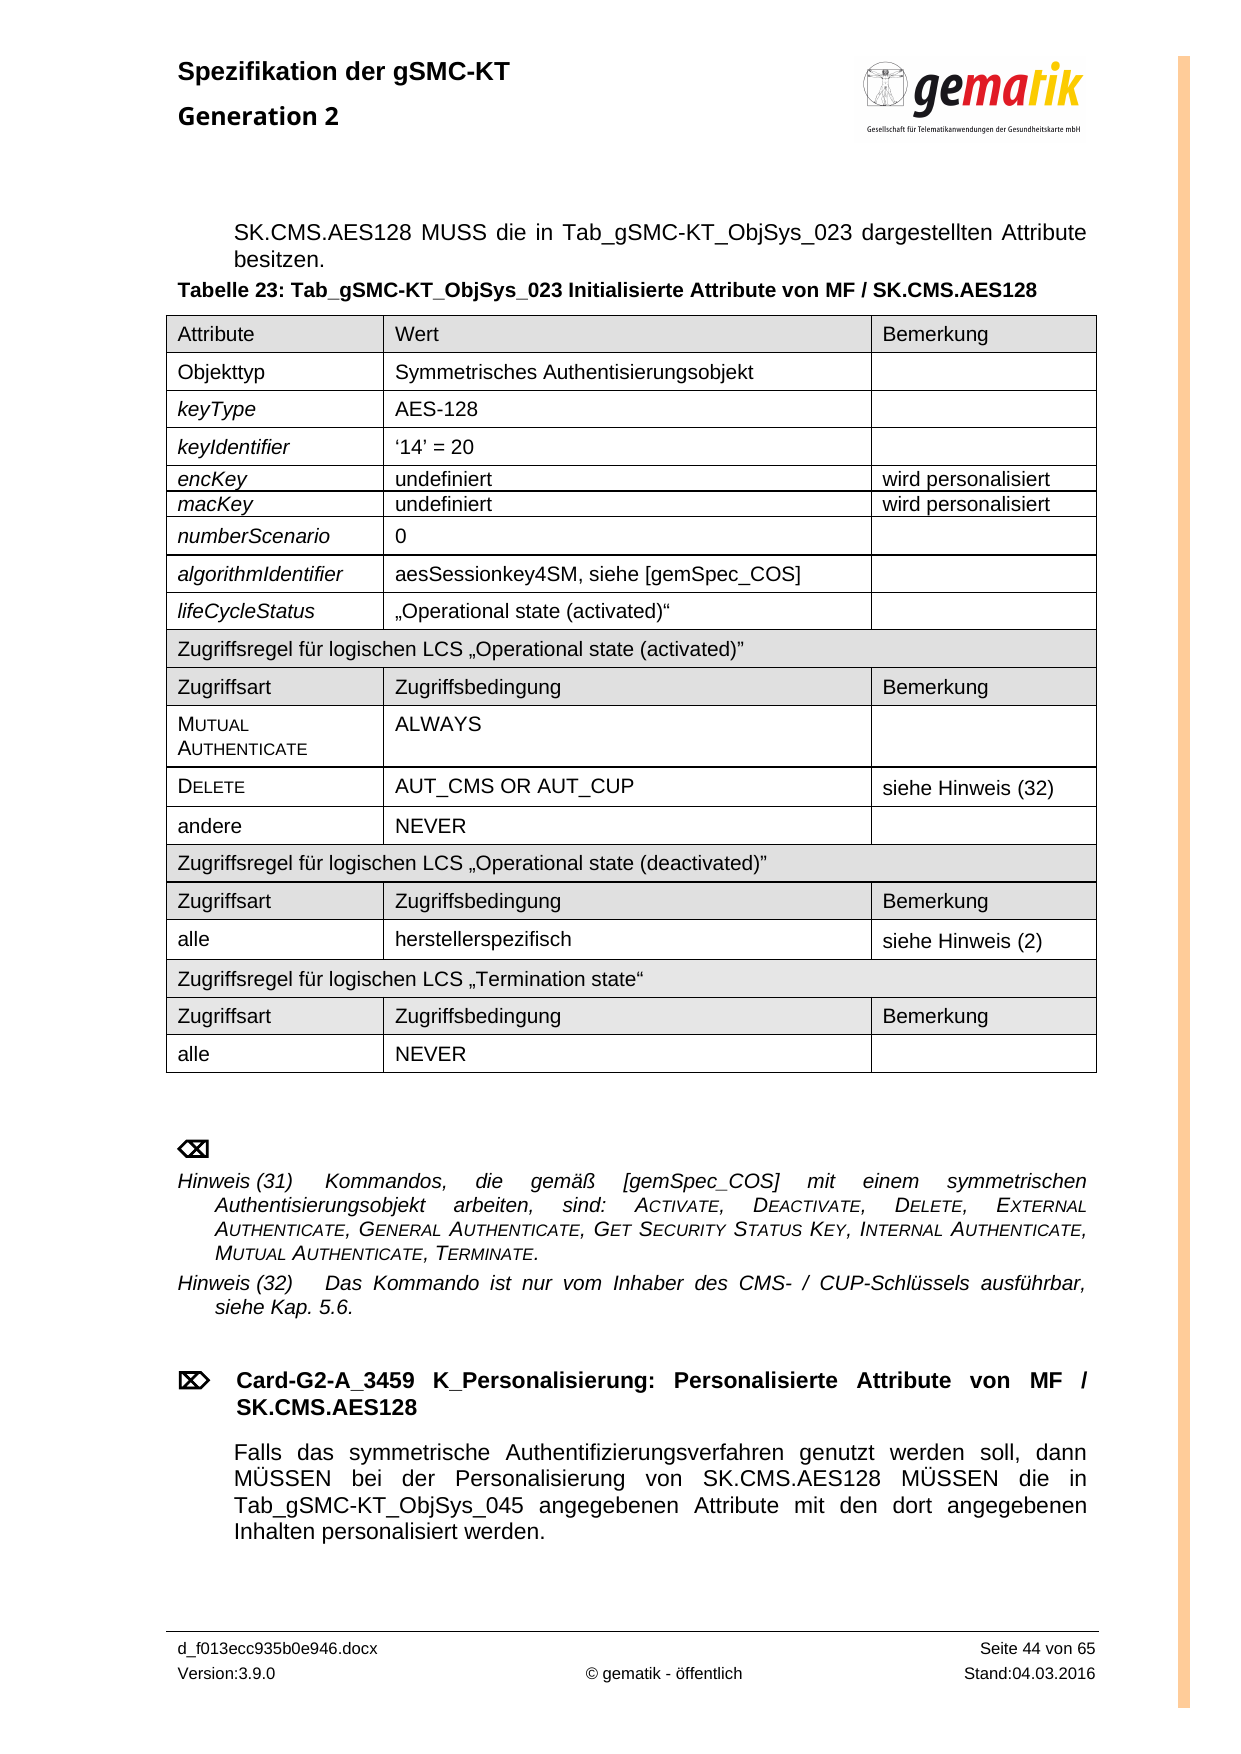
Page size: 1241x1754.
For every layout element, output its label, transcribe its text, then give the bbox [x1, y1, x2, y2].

table_cell [872, 1035, 1096, 1072]
table_cell Zugriffsregel für logischen LCS „Operational state (deactivated)” [167, 845, 1096, 881]
table_cell [872, 706, 1096, 766]
table_cell Delete [167, 768, 383, 806]
text Card-G2-A_3459 K_Personalisierung: Personalisierte Attribute von MF / SK.CMS.AES128 [177, 1367, 1087, 1420]
table_cell siehe Hinweis (32) [872, 768, 1096, 806]
text Das Kommando ist nur vom Inhaber des CMS- / CUP-Schlüssels ausführbar, siehe Kap. 5.6. [177, 1271, 1087, 1318]
table_cell Zugriffsbedingung [384, 883, 871, 919]
table_cell keyIdentifier [167, 428, 383, 465]
table_cell Mutual Authenticate [167, 706, 383, 766]
table_cell herstellerspezifisch [384, 920, 871, 959]
table_cell Zugriffsart [167, 668, 383, 705]
table_header Attribute [167, 316, 383, 352]
table_cell [872, 593, 1096, 629]
text Tabelle 23: Tab_gSMC-KT_ObjSys_023 Initialisierte Attribute von MF / SK.CMS.AES128 [177, 278, 1087, 302]
table_cell lifeCycleStatus [167, 593, 383, 629]
table_cell aesSessionkey4SM, siehe [gemSpec_COS] [384, 556, 871, 592]
table_cell macKey [167, 492, 383, 516]
table_cell wird personalisiert [872, 466, 1096, 490]
table_cell ALWAYS [384, 706, 871, 766]
table_cell Zugriffsart [167, 998, 383, 1034]
table_cell alle [167, 1035, 383, 1072]
picture [854, 56, 1086, 143]
table_cell Symmetrisches Authentisierungsobjekt [384, 353, 871, 390]
table_cell [872, 428, 1096, 465]
table_cell wird personalisiert [872, 492, 1096, 516]
table_cell „Operational state (activated)“ [384, 593, 871, 629]
table_cell encKey [167, 466, 383, 490]
table_header Bemerkung [872, 316, 1096, 352]
table_cell Zugriffsregel für logischen LCS „Operational state (activated)” [167, 630, 1096, 667]
table_cell Zugriffsbedingung [384, 668, 871, 705]
table_cell NEVER [384, 1035, 871, 1072]
table_cell [872, 353, 1096, 390]
table_cell AUT_CMS OR AUT_CUP [384, 768, 871, 806]
table_cell undefiniert [384, 492, 871, 516]
text Falls das symmetrische Authentifizierungsverfahren genutzt werden soll, dann MÜSSEN bei der Personalisierung von SK.CMS.AES128 MÜSSEN die in Tab_gSMC-KT_ObjSys_045 angegebenen Attribute mit den dort angegebenen Inhalten personalisiert werden. [233, 1439, 1087, 1544]
table_cell NEVER [384, 807, 871, 844]
table_cell andere [167, 807, 383, 844]
text Kommandos, die gemäß [gemSpec_COS] mit einem symmetrischen Authentisierungsobjekt arbeiten, sind: Activate, Deactivate, Delete, External Authenticate, General Authenticate, Get Security Status Key, Internal Authenticate, Mutual Authenticate, Terminate. [177, 1168, 1087, 1264]
table_cell Zugriffsregel für logischen LCS „Termination state“ [167, 960, 1096, 997]
table_cell 0 [384, 517, 871, 554]
table_cell undefiniert [384, 466, 871, 490]
table_cell numberScenario [167, 517, 383, 554]
table_cell Zugriffsbedingung [384, 998, 871, 1034]
table_cell AES-128 [384, 391, 871, 427]
table_cell Zugriffsart [167, 883, 383, 919]
table_cell Bemerkung [872, 883, 1096, 919]
table_cell Bemerkung [872, 998, 1096, 1034]
table_cell alle [167, 920, 383, 959]
table_cell Objekttyp [167, 353, 383, 390]
table_cell [872, 807, 1096, 844]
table_cell ‘14’ = 20 [384, 428, 871, 465]
table_cell Bemerkung [872, 668, 1096, 705]
table_header Wert [384, 316, 871, 352]
table_cell [872, 517, 1096, 554]
table_cell keyType [167, 391, 383, 427]
table_cell siehe Hinweis (2) [872, 920, 1096, 959]
text SK.CMS.AES128 MUSS die in Tab_gSMC-KT_ObjSys_023 dargestellten Attribute besitzen. [233, 219, 1087, 272]
table_cell algorithmIdentifier [167, 556, 383, 592]
table_cell [872, 391, 1096, 427]
table_cell [872, 556, 1096, 592]
